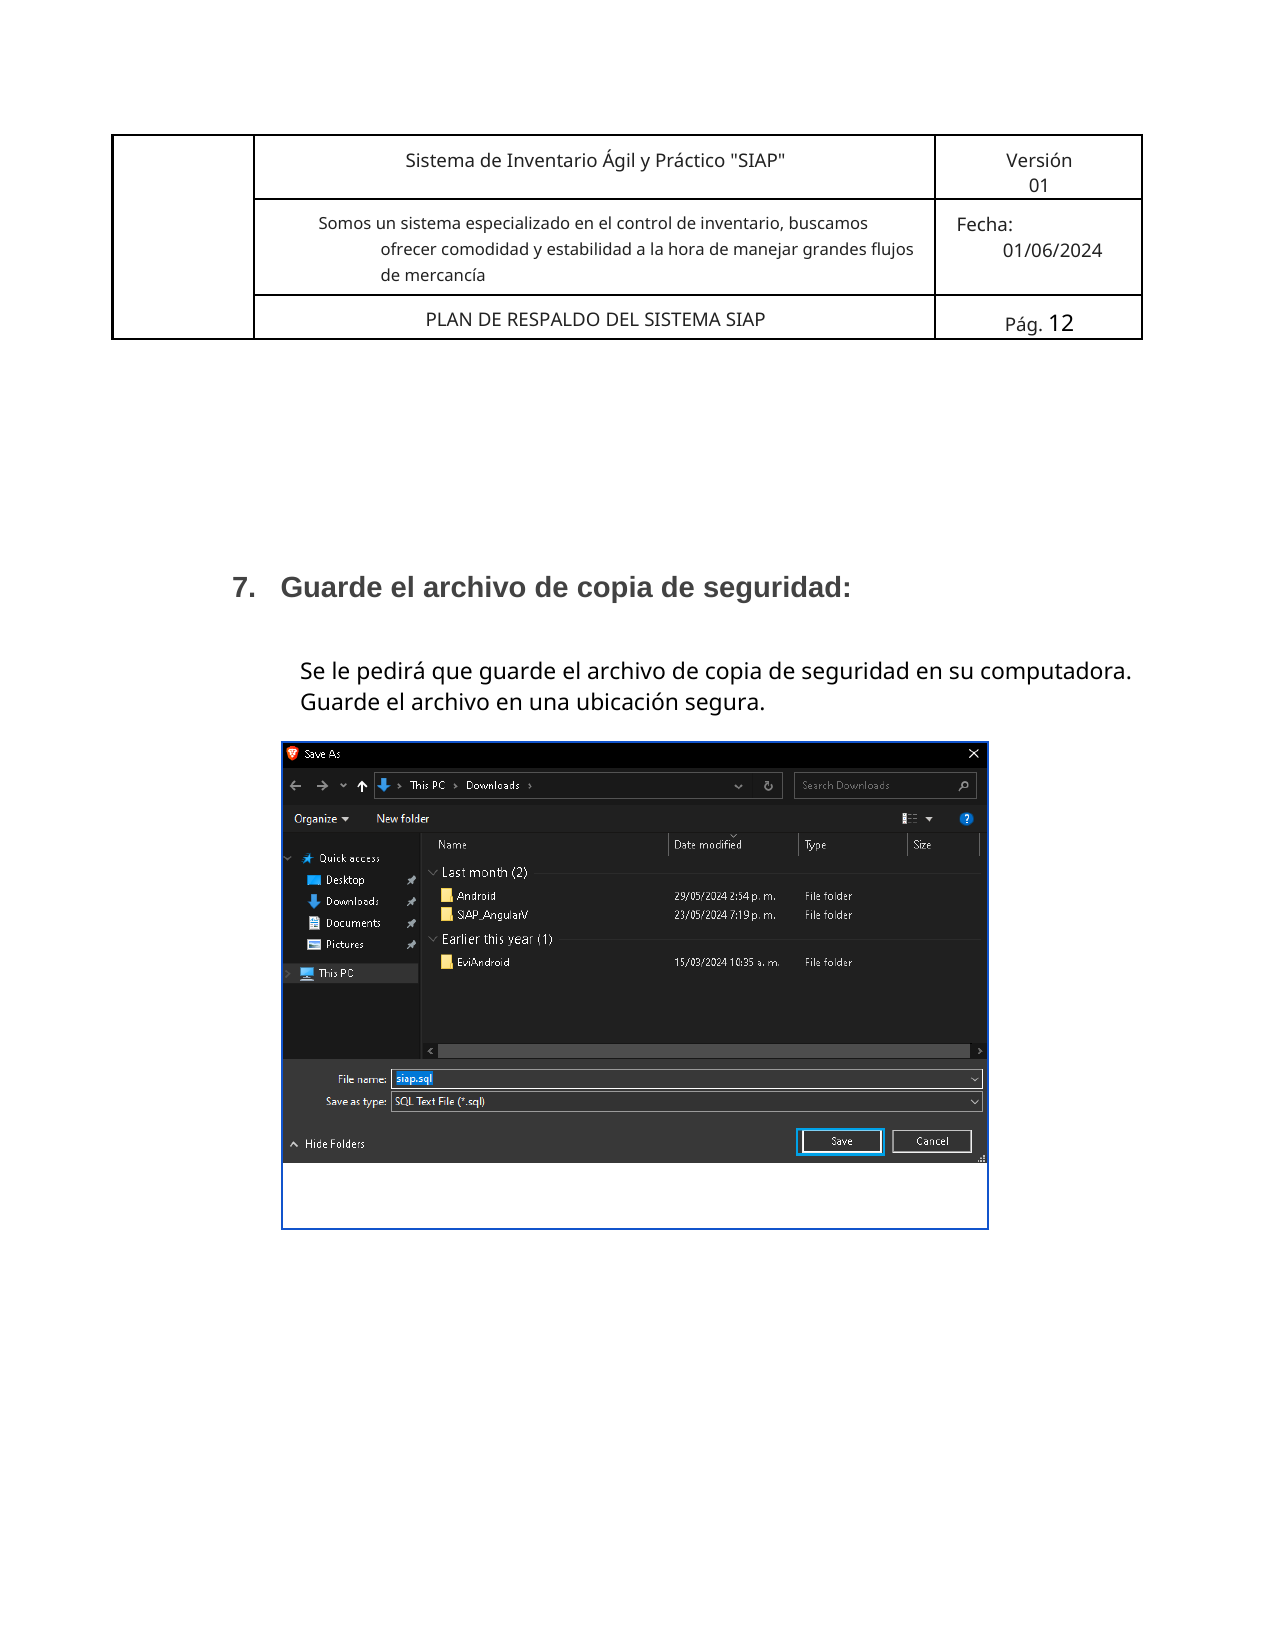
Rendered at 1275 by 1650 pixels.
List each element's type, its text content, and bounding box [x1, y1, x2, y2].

text 7. Guarde el archivo de copia de seguridad: [110, 569, 1164, 603]
picture [283, 743, 987, 1228]
text Se le pedirá que guarde el archivo de copia de seguridad en su computadora. Guarde el archivo en una ubicación segura. [300, 655, 1164, 718]
